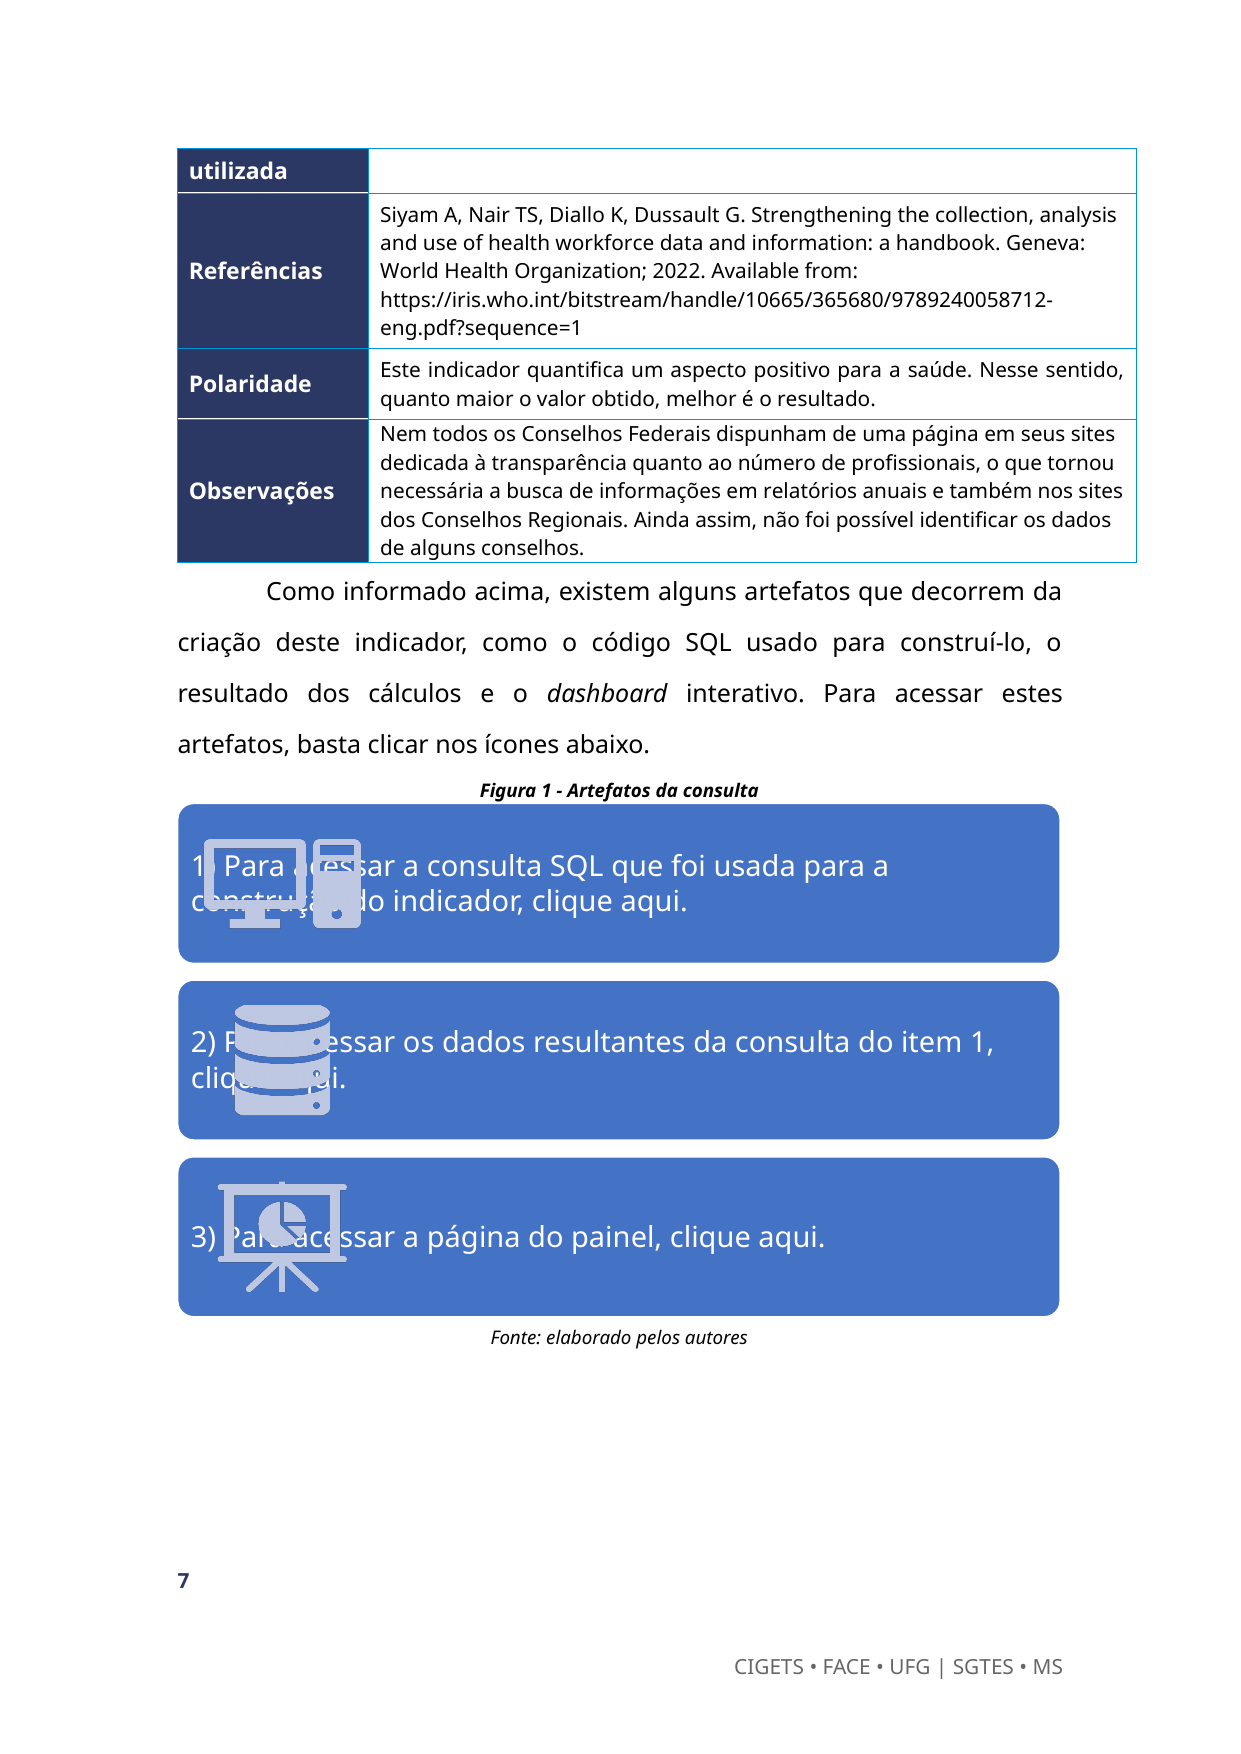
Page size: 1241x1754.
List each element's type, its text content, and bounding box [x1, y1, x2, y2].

table_cell Observações [178, 420, 368, 562]
table_cell Polaridade [178, 349, 368, 418]
table_cell Siyam A, Nair TS, Diallo K, Dussault G. Strengthening the collection, analysis and use of health workforce data and information: a handbook. Geneva: World Health Organization; 2022. Available from: https://iris.who.int/bitstream/handle/10665/365680/9789240058712-eng.pdf?sequence=1 [369, 194, 1136, 348]
text Figura 1 - Artefatos da consulta [177, 777, 1063, 803]
text Como informado acima, existem alguns artefatos que decorrem da criação deste indicador, como o código SQL usado para construí-lo, o resultado dos cálculos e o dashboard interativo. Para acessar estes artefatos, basta clicar nos ícones abaixo. [177, 573, 1063, 760]
table_cell Nem todos os Conselhos Federais dispunham de uma página em seus sites dedicada à transparência quanto ao número de profissionais, o que tornou necessária a busca de informações em relatórios anuais e também nos sites dos Conselhos Regionais. Ainda assim, não foi possível identificar os dados de alguns conselhos. [369, 420, 1136, 562]
table_cell Este indicador quantifica um aspecto positivo para a saúde. Nesse sentido, quanto maior o valor obtido, melhor é o resultado. [369, 349, 1136, 418]
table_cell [178, 149, 368, 192]
list Fonte: elaborado pelos autores [177, 1324, 1063, 1349]
picture [200, 1005, 364, 1116]
table_cell Referências [178, 194, 368, 348]
picture [200, 828, 364, 939]
picture [200, 1181, 364, 1292]
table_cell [369, 149, 1136, 192]
